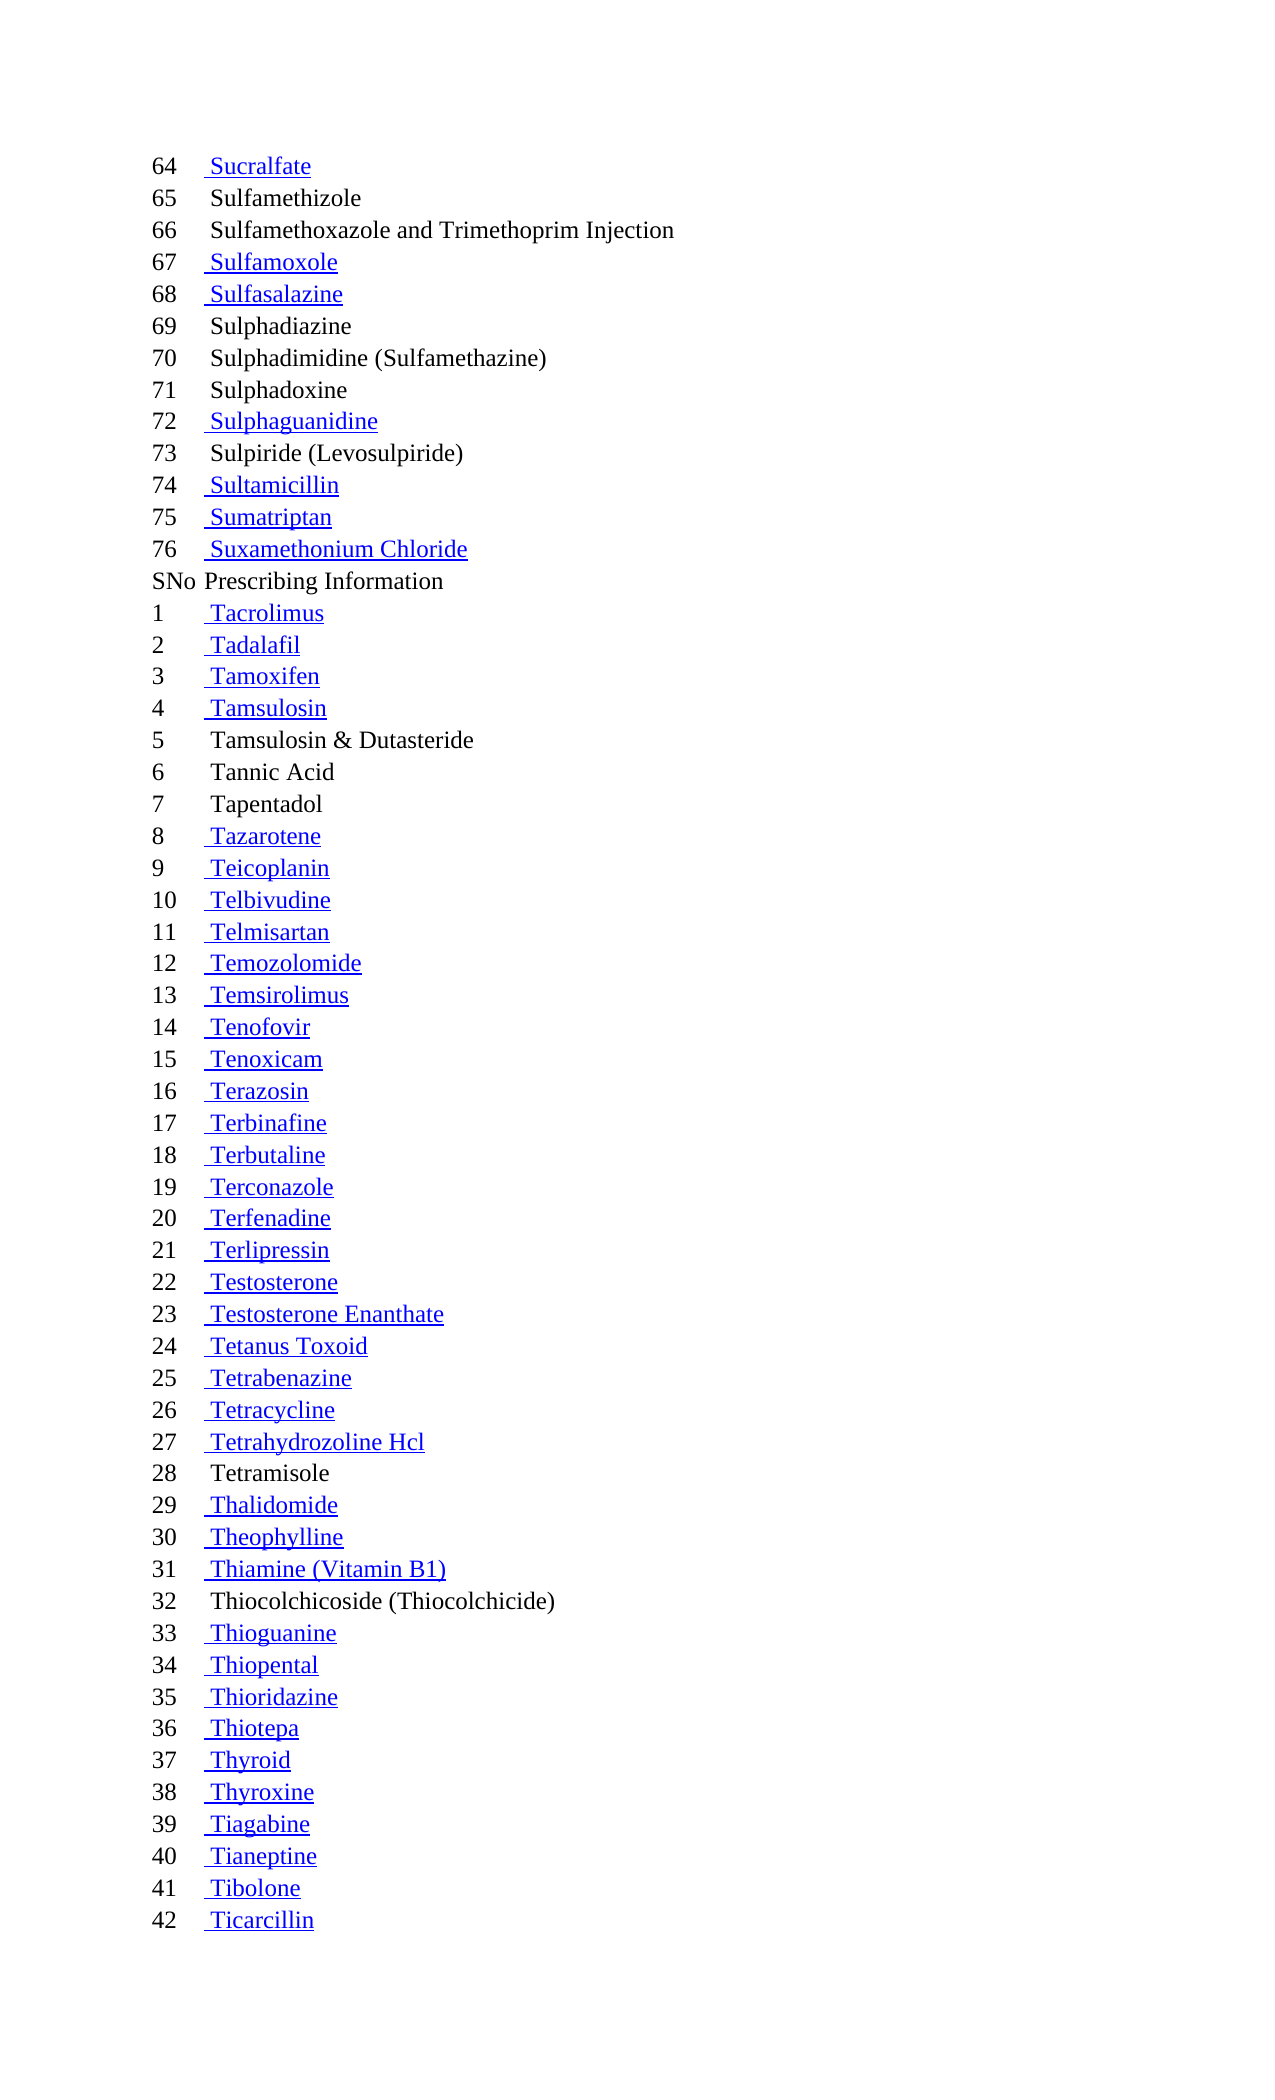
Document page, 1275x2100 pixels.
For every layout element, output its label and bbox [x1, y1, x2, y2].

table_cell [139, 565, 1136, 1935]
table_cell [139, 150, 1136, 564]
